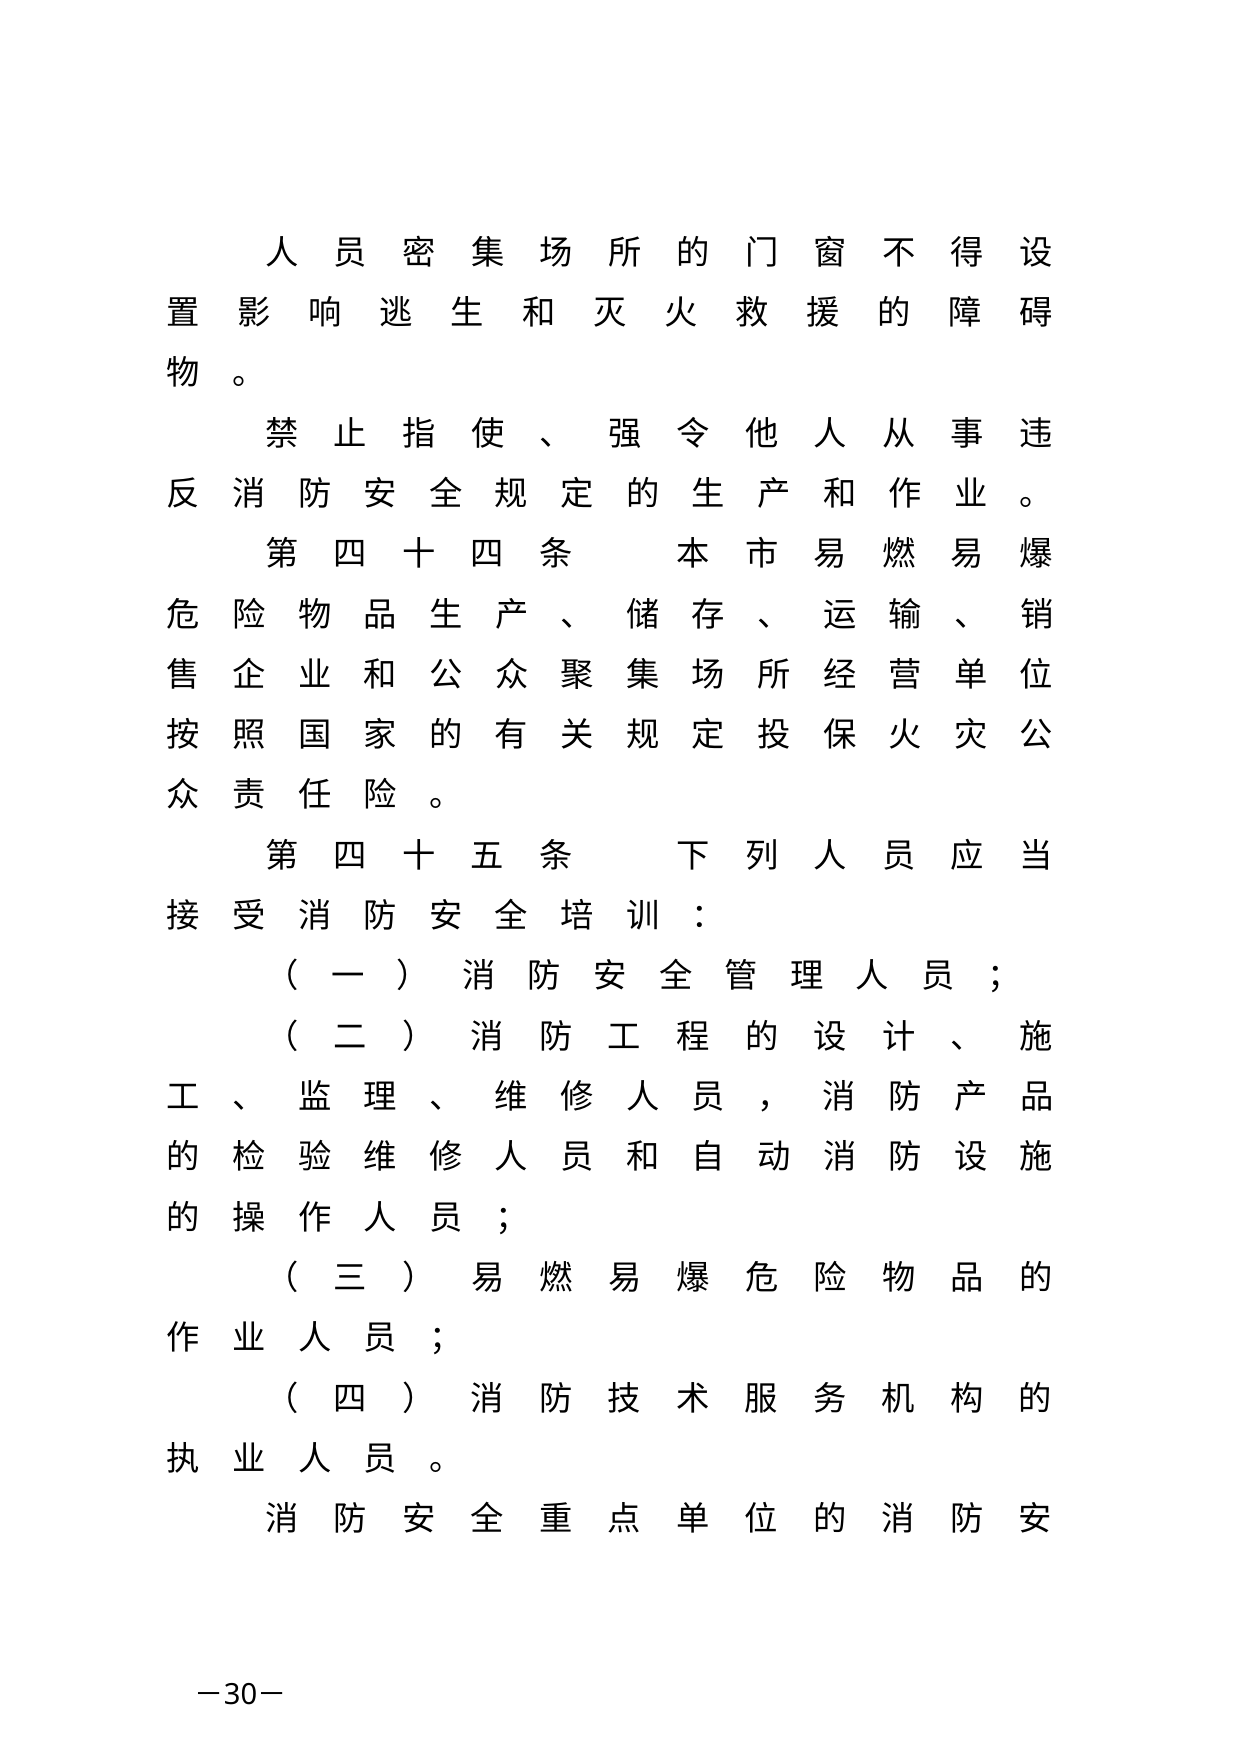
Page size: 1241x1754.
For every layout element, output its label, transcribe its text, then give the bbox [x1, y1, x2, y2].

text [167, 1486, 1085, 1546]
text 禁止指使、强令他人从事违反消防安全规定的生产和作业。 [167, 400, 1085, 521]
text 第四十四条 本市易燃易爆危险物品生产、储存、运输、销售企业和公众聚集场所经营单位按照国家的有关规定投保火灾公众责任险。 [167, 521, 1085, 822]
text （四）消防技术服务机构的执业人员。 [167, 1365, 1085, 1486]
text （一）消防安全管理人员； [167, 943, 1085, 1003]
text （二）消防工程的设计、施工、监理、维修人员，消防产品的检验维修人员和自动消防设施的操作人员； [167, 1003, 1085, 1245]
text 第四十五条 下列人员应当接受消防安全培训： [167, 822, 1085, 943]
text 人员密集场所的门窗不得设置影响逃生和灭火救援的障碍物。 [167, 219, 1085, 400]
text （三）易燃易爆危险物品的作业人员； [167, 1245, 1085, 1365]
